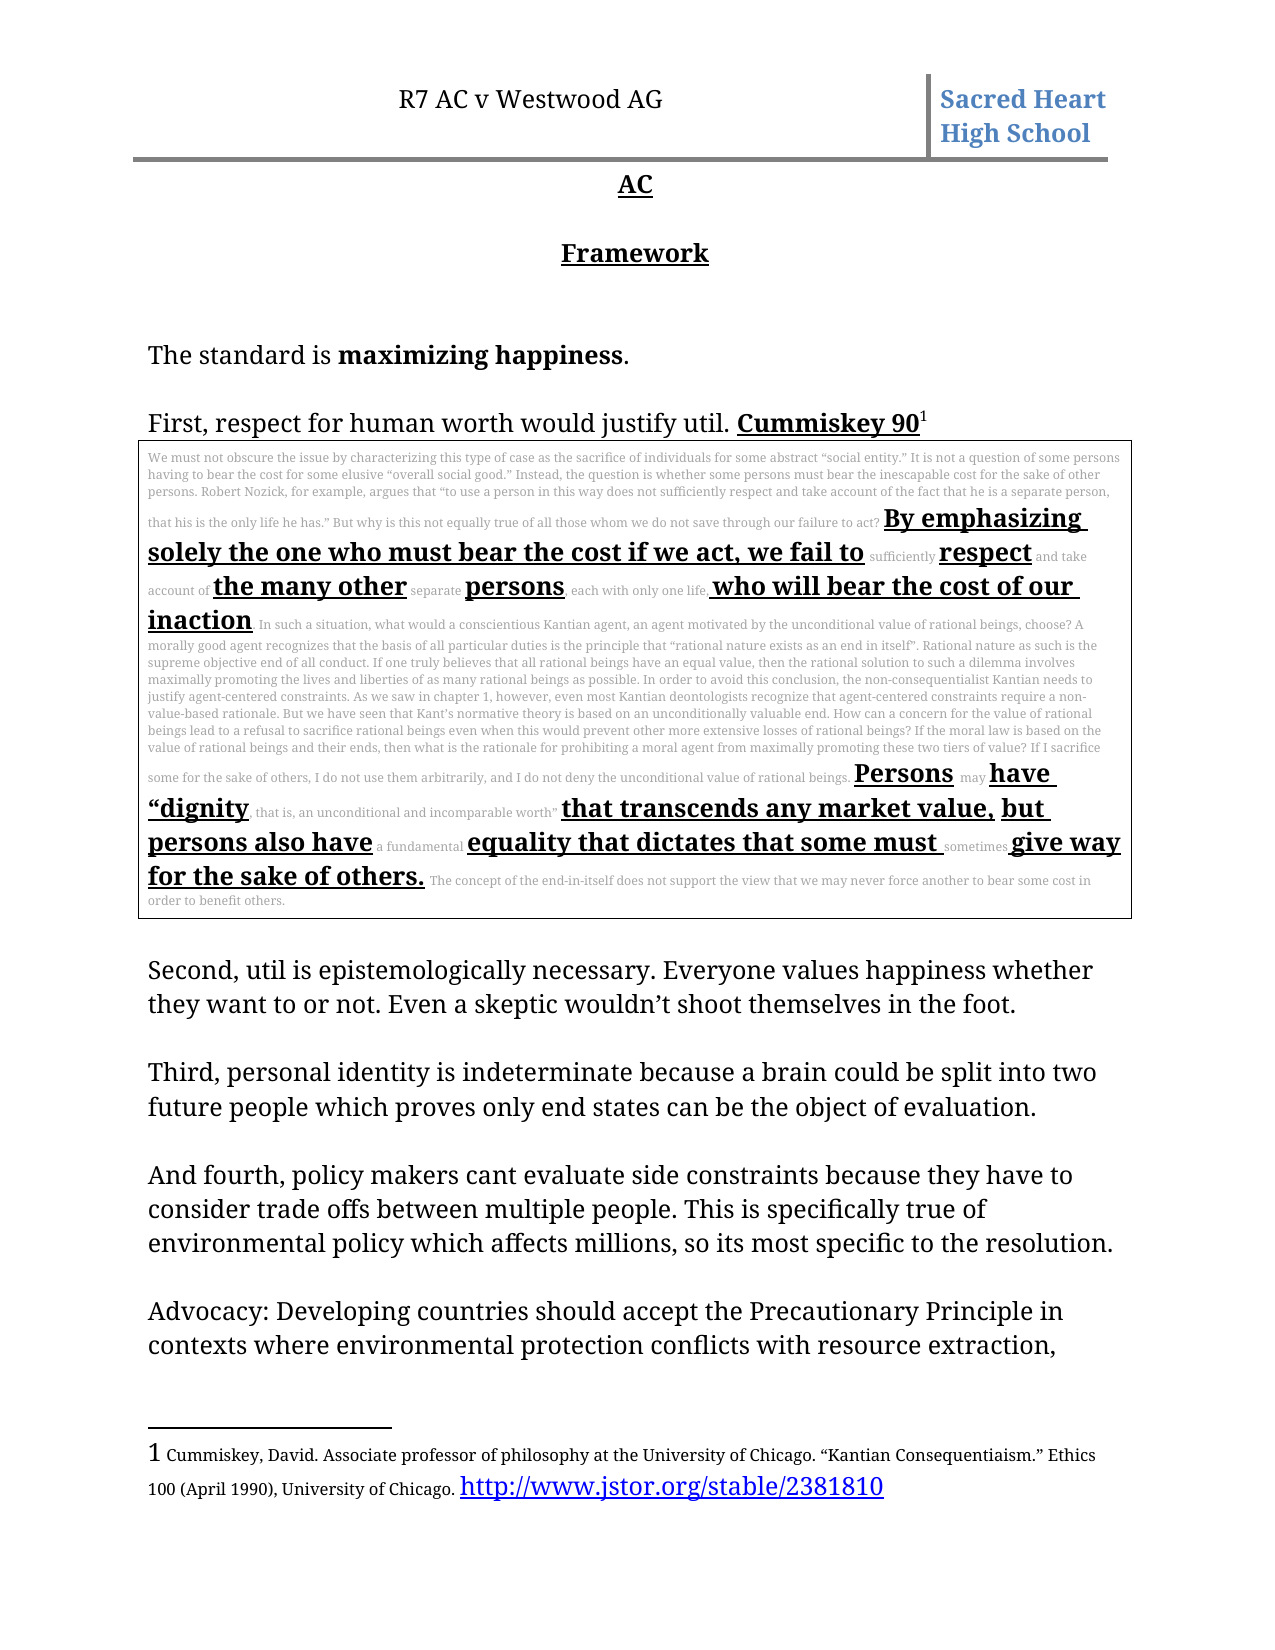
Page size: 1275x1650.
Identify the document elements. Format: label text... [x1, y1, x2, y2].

subtitle AC [148, 167, 1122, 201]
subtitle Framework [148, 235, 1122, 269]
text Second, util is epistemologically necessary. Everyone values happiness whether they want to or not. Even a skeptic wouldn’t shoot themselves in the foot. [148, 953, 1122, 1021]
text And fourth, policy makers cant evaluate side constraints because they have to consider trade offs between multiple people. This is specifically true of environmental policy which affects millions, so its most specific to the resolution. [148, 1157, 1122, 1259]
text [148, 1293, 1122, 1362]
text We must not obscure the issue by characterizing this type of case as the sacrifice of individuals for some abstract “social entity.” It is not a question of some persons having to bear the cost for some elusive “overall social good.” Instead, the question is whether some persons must bear the inescapable cost for the sake of other persons. Robert Nozick, for example, argues that “to use a person in this way does not sufficiently respect and take account of the fact that he is a separate person, that his is the only life he has.” But why is this not equally true of all those whom we do not save through our failure to act? By emphasizing solely the one who must bear the cost if we act, we fail to sufficiently respect and take account of the many other separate persons, each with only one life, who will bear the cost of our inaction. In such a situation, what would a conscientious Kantian agent, an agent motivated by the unconditional value of rational beings, choose? A morally good agent recognizes that the basis of all particular duties is the principle that “rational nature exists as an end in itself”. Rational nature as such is the supreme objective end of all conduct. If one truly believes that all rational beings have an equal value, then the rational solution to such a dilemma involves maximally promoting the lives and liberties of as many rational beings as possible. In order to avoid this conclusion, the non-consequentialist Kantian needs to justify agent-centered constraints. As we saw in chapter 1, however, even most Kantian deontologists recognize that agent-centered constraints require a non- value-based rationale. But we have seen that Kant’s normative theory is based on an unconditionally valuable end. How can a concern for the value of rational beings lead to a refusal to sacrifice rational beings even when this would prevent other more extensive losses of rational beings? If the moral law is based on the value of rational beings and their ends, then what is the rationale for prohibiting a moral agent from maximally promoting these two tiers of value? If I sacrifice some for the sake of others, I do not use them arbitrarily, and I do not deny the unconditional value of rational beings. Persons may have “dignity, that is, an unconditional and incomparable worth” that transcends any market value, but persons also have a fundamental equality that dictates that some must sometimes give way for the sake of others. The concept of the end-in-itself does not support the view that we may never force another to bear some cost in order to benefit others. [139, 441, 1131, 918]
text Third, personal identity is indeterminate because a brain could be split into two future people which proves only end states can be the object of evaluation. [148, 1055, 1122, 1123]
text The standard is maximizing happiness. [148, 337, 1122, 372]
text First, respect for human worth would justify util. Cummiskey 90 [148, 406, 1122, 440]
